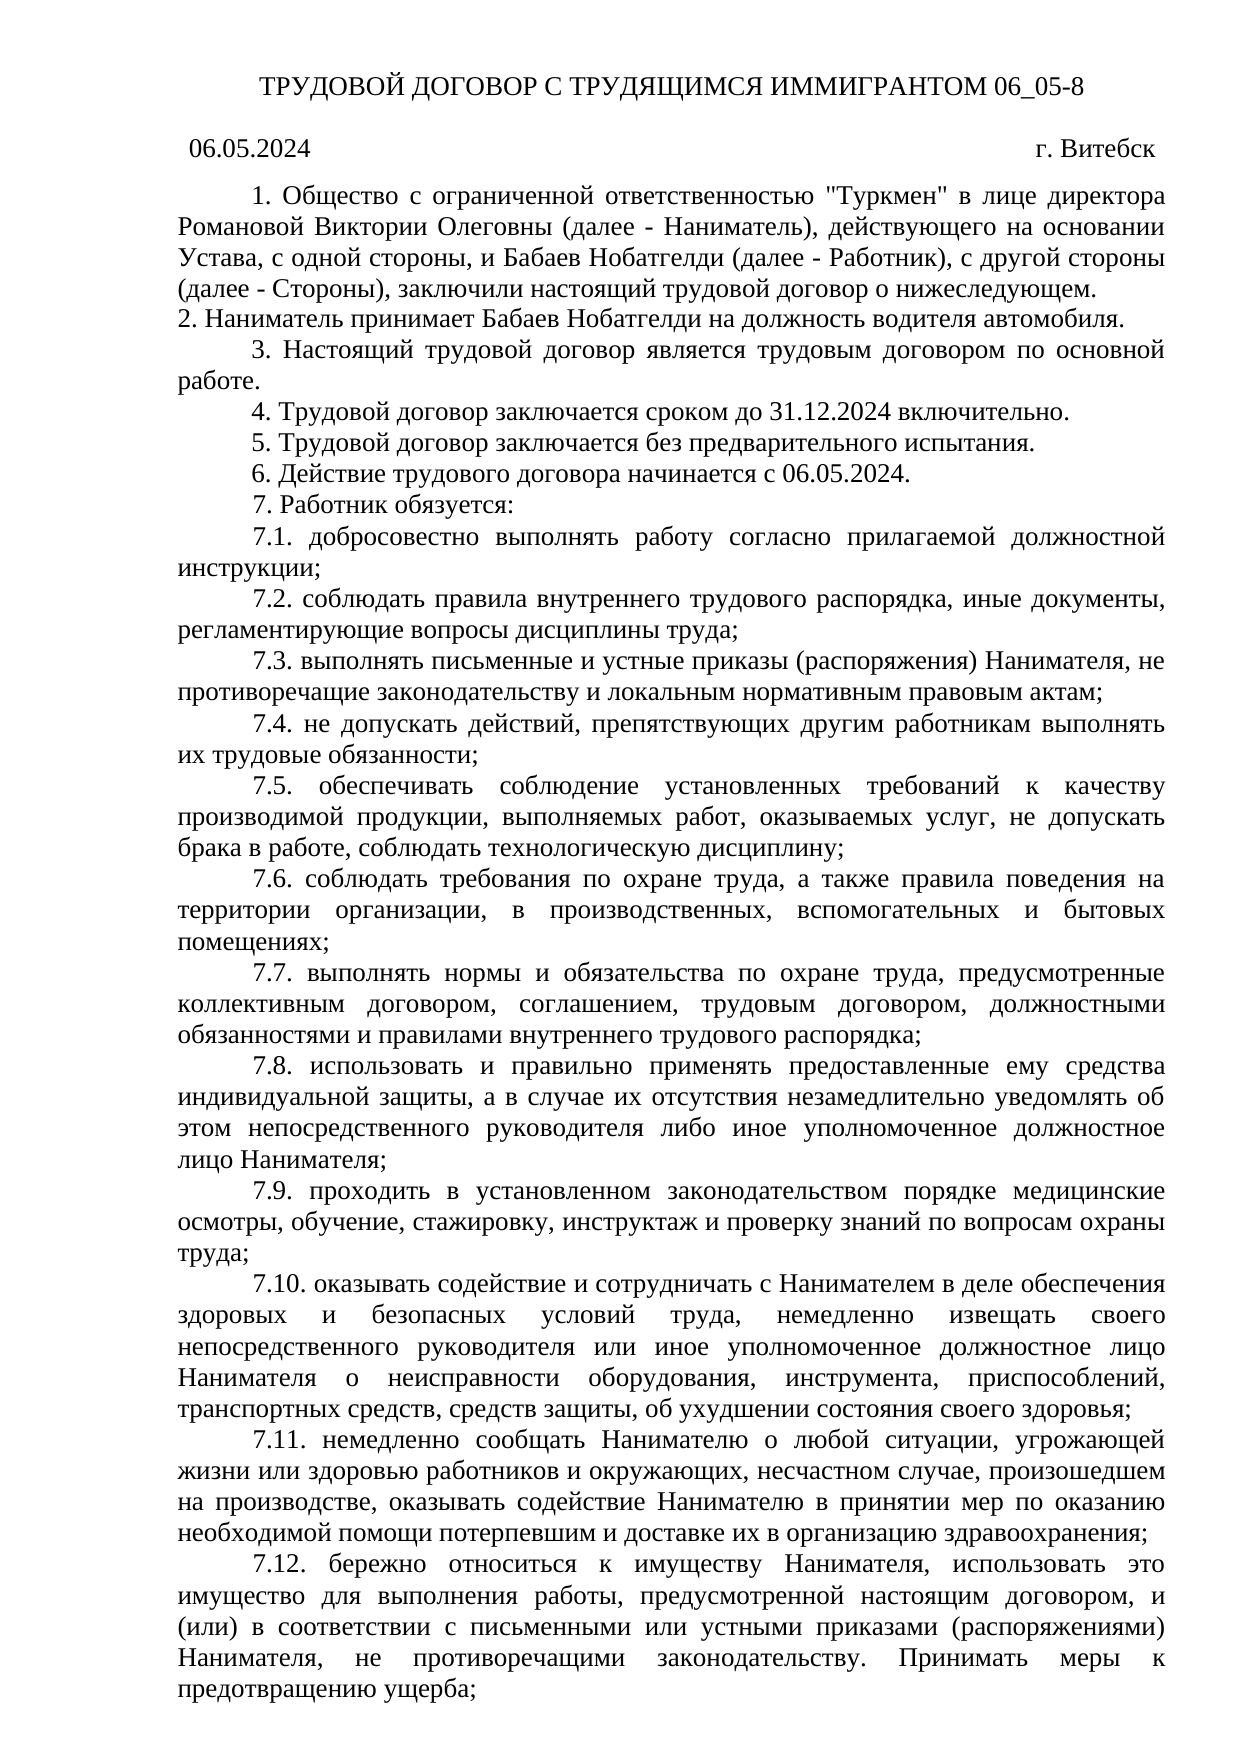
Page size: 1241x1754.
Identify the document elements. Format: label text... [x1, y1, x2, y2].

text 7.9. проходить в установленном законодательством порядке медицинские осмотры, обучение, стажировку, инструктаж и проверку знаний по вопросам охраны труда; [177, 1174, 1166, 1267]
text 2. Наниматель принимает Бабаев Нобатгелди на должность водителя автомобиля. [177, 304, 1166, 333]
text 7.4. не допускать действий, препятствующих другим работникам выполнять их трудовые обязанности; [177, 707, 1166, 769]
text 7.7. выполнять нормы и обязательства по охране труда, предусмотренные коллективным договором, соглашением, трудовым договором, должностными обязанностями и правилами внутреннего трудового распорядка; [177, 956, 1166, 1049]
table_header 06.05.2024 [177, 133, 676, 163]
table_header г. Витебск [676, 133, 1167, 163]
text 7.11. немедленно сообщать Нанимателю о любой ситуации, угрожающей жизни или здоровью работников и окружающих, несчастном случае, произошедшем на производстве, оказывать содействие Нанимателю в принятии мер по оказанию необходимой помощи потерпевшим и доставке их в организацию здравоохранения; [177, 1423, 1166, 1548]
text 7.3. выполнять письменные и устные приказы (распоряжения) Нанимателя, не противоречащие законодательству и локальным нормативным правовым актам; [177, 644, 1166, 707]
text 7.12. бережно относиться к имуществу Нанимателя, использовать это имущество для выполнения работы, предусмотренной настоящим договором, и (или) в соответствии с письменными или устными приказами (распоряжениями) Нанимателя, не противоречащими законодательству. Принимать меры к предотвращению ущерба; [177, 1548, 1166, 1703]
text 7.1. добросовестно выполнять работу согласно прилагаемой должностной инструкции; [177, 520, 1166, 582]
text ТРУДОВОЙ ДОГОВОР С ТРУДЯЩИМСЯ ИММИГРАНТОМ 06_05-8 [177, 70, 1166, 101]
text 7.5. обеспечивать соблюдение установленных требований к качеству производимой продукции, выполняемых работ, оказываемых услуг, не допускать брака в работе, соблюдать технологическую дисциплину; [177, 769, 1166, 862]
text 1. Общество с ограниченной ответственностью "Туркмен" в лице директора Романовой Виктории Олеговны (далее - Наниматель), действующего на основании Устава, с одной стороны, и Бабаев Нобатгелди (далее - Работник), с другой стороны (далее - Стороны), заключили настоящий трудовой договор о нижеследующем. [177, 179, 1166, 304]
text 7.6. соблюдать требования по охране труда, а также правила поведения на территории организации, в производственных, вспомогательных и бытовых помещениях; [177, 862, 1166, 956]
text 7.2. соблюдать правила внутреннего трудового распорядка, иные документы, регламентирующие вопросы дисциплины труда; [177, 582, 1166, 644]
text 4. Трудовой договор заключается сроком до 31.12.2024 включительно. [177, 395, 1166, 426]
text 7. Работник обязуется: [177, 489, 1166, 520]
text 7.10. оказывать содействие и сотрудничать с Нанимателем в деле обеспечения здоровых и безопасных условий труда, немедленно извещать своего непосредственного руководителя или иное уполномоченное должностное лицо Нанимателя о неисправности оборудования, инструмента, приспособлений, транспортных средств, средств защиты, об ухудшении состояния своего здоровья; [177, 1267, 1166, 1423]
text 5. Трудовой договор заключается без предварительного испытания. [177, 426, 1166, 457]
text 7.8. использовать и правильно применять предоставленные ему средства индивидуальной защиты, а в случае их отсутствия незамедлительно уведомлять об этом непосредственного руководителя либо иное уполномоченное должностное лицо Нанимателя; [177, 1049, 1166, 1174]
text 6. Действие трудового договора начинается с 06.05.2024. [177, 457, 1166, 489]
text 3. Настоящий трудовой договор является трудовым договором по основной работе. [177, 333, 1166, 395]
